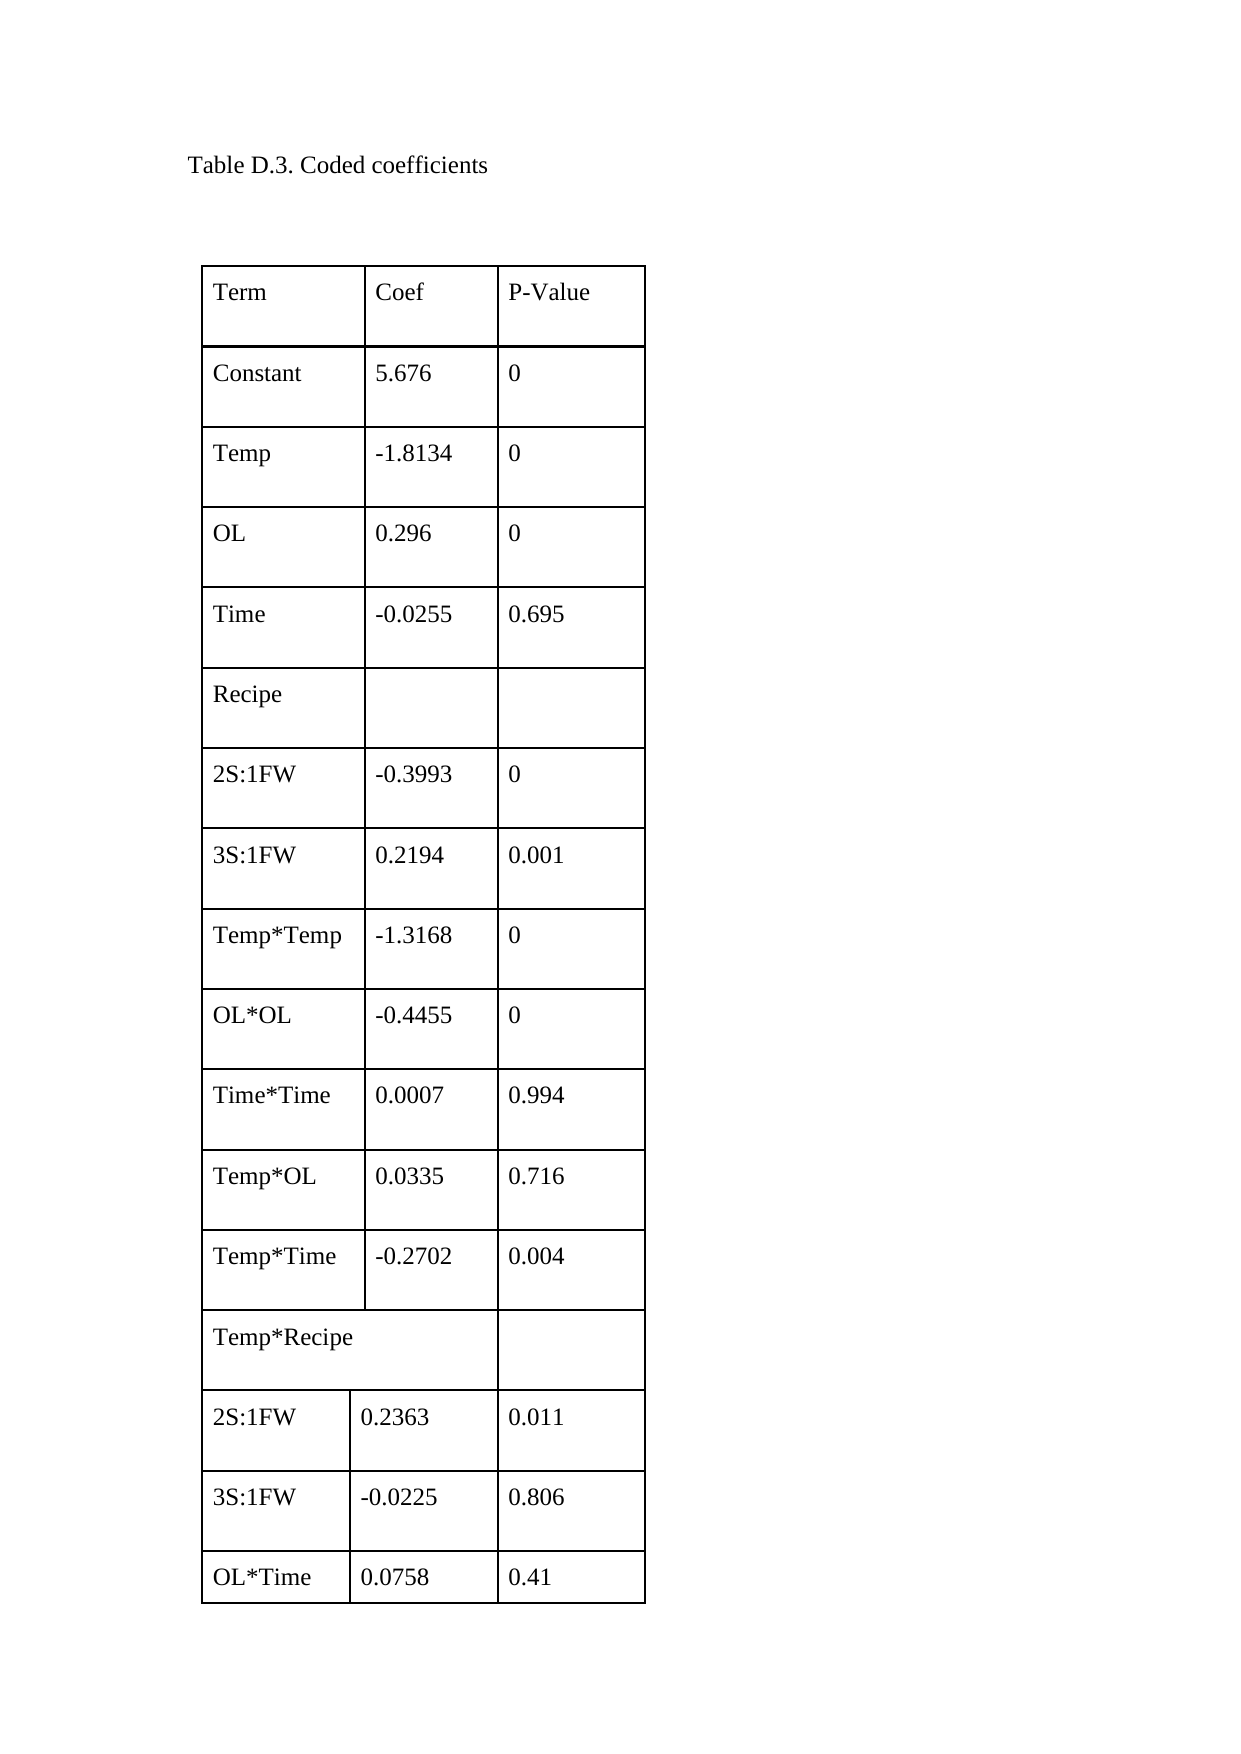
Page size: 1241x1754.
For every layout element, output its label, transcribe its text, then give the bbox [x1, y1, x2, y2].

table_cell Temp*Temp [203, 910, 364, 988]
table_header Term [203, 267, 364, 345]
table_cell -1.3168 [366, 910, 497, 988]
table_cell 0.716 [499, 1151, 644, 1229]
table_cell 2S:1FW [203, 749, 364, 827]
table_cell Time [203, 588, 364, 667]
table_cell Temp*OL [203, 1151, 364, 1229]
table_cell -0.0225 [351, 1472, 497, 1550]
table_cell [499, 669, 644, 747]
table_cell OL [203, 508, 364, 586]
table_cell OL*OL [203, 990, 364, 1068]
table_cell -0.4455 [366, 990, 497, 1068]
table_cell 0 [499, 428, 644, 506]
table_cell 2S:1FW [203, 1391, 349, 1470]
table_cell 0.0335 [366, 1151, 497, 1229]
table_cell 0 [499, 749, 644, 827]
table_cell Time*Time [203, 1070, 364, 1148]
table_cell OL*Time [203, 1552, 349, 1602]
table_cell [366, 669, 497, 747]
table_cell 0.001 [499, 829, 644, 907]
table_cell 3S:1FW [203, 829, 364, 907]
table_cell 0.004 [499, 1231, 644, 1309]
table_cell Temp [203, 428, 364, 506]
table_cell 0.2194 [366, 829, 497, 907]
table_header P-Value [499, 267, 644, 345]
table_header Coef [366, 267, 497, 345]
table_cell Constant [203, 348, 364, 426]
table_cell 0.695 [499, 588, 644, 667]
table_cell 0 [499, 348, 644, 426]
table_cell Temp*Recipe [203, 1311, 497, 1389]
table_cell Temp*Time [203, 1231, 364, 1309]
table_cell 0 [499, 990, 644, 1068]
table_cell 0.0007 [366, 1070, 497, 1148]
text Table D.3. Coded coefficients [187, 150, 1053, 179]
table_cell [499, 1311, 644, 1389]
table_cell Recipe [203, 669, 364, 747]
table_cell 0.296 [366, 508, 497, 586]
table_cell 3S:1FW [203, 1472, 349, 1550]
table_cell 0.41 [499, 1552, 644, 1602]
table_cell 5.676 [366, 348, 497, 426]
table_cell -0.0255 [366, 588, 497, 667]
table_cell -0.2702 [366, 1231, 497, 1309]
table_cell 0 [499, 508, 644, 586]
table_cell 0.2363 [351, 1391, 497, 1470]
table_cell 0.994 [499, 1070, 644, 1148]
table_cell 0 [499, 910, 644, 988]
table_cell 0.0758 [351, 1552, 497, 1602]
table_cell -1.8134 [366, 428, 497, 506]
table_cell 0.806 [499, 1472, 644, 1550]
table_cell 0.011 [499, 1391, 644, 1470]
table_cell -0.3993 [366, 749, 497, 827]
